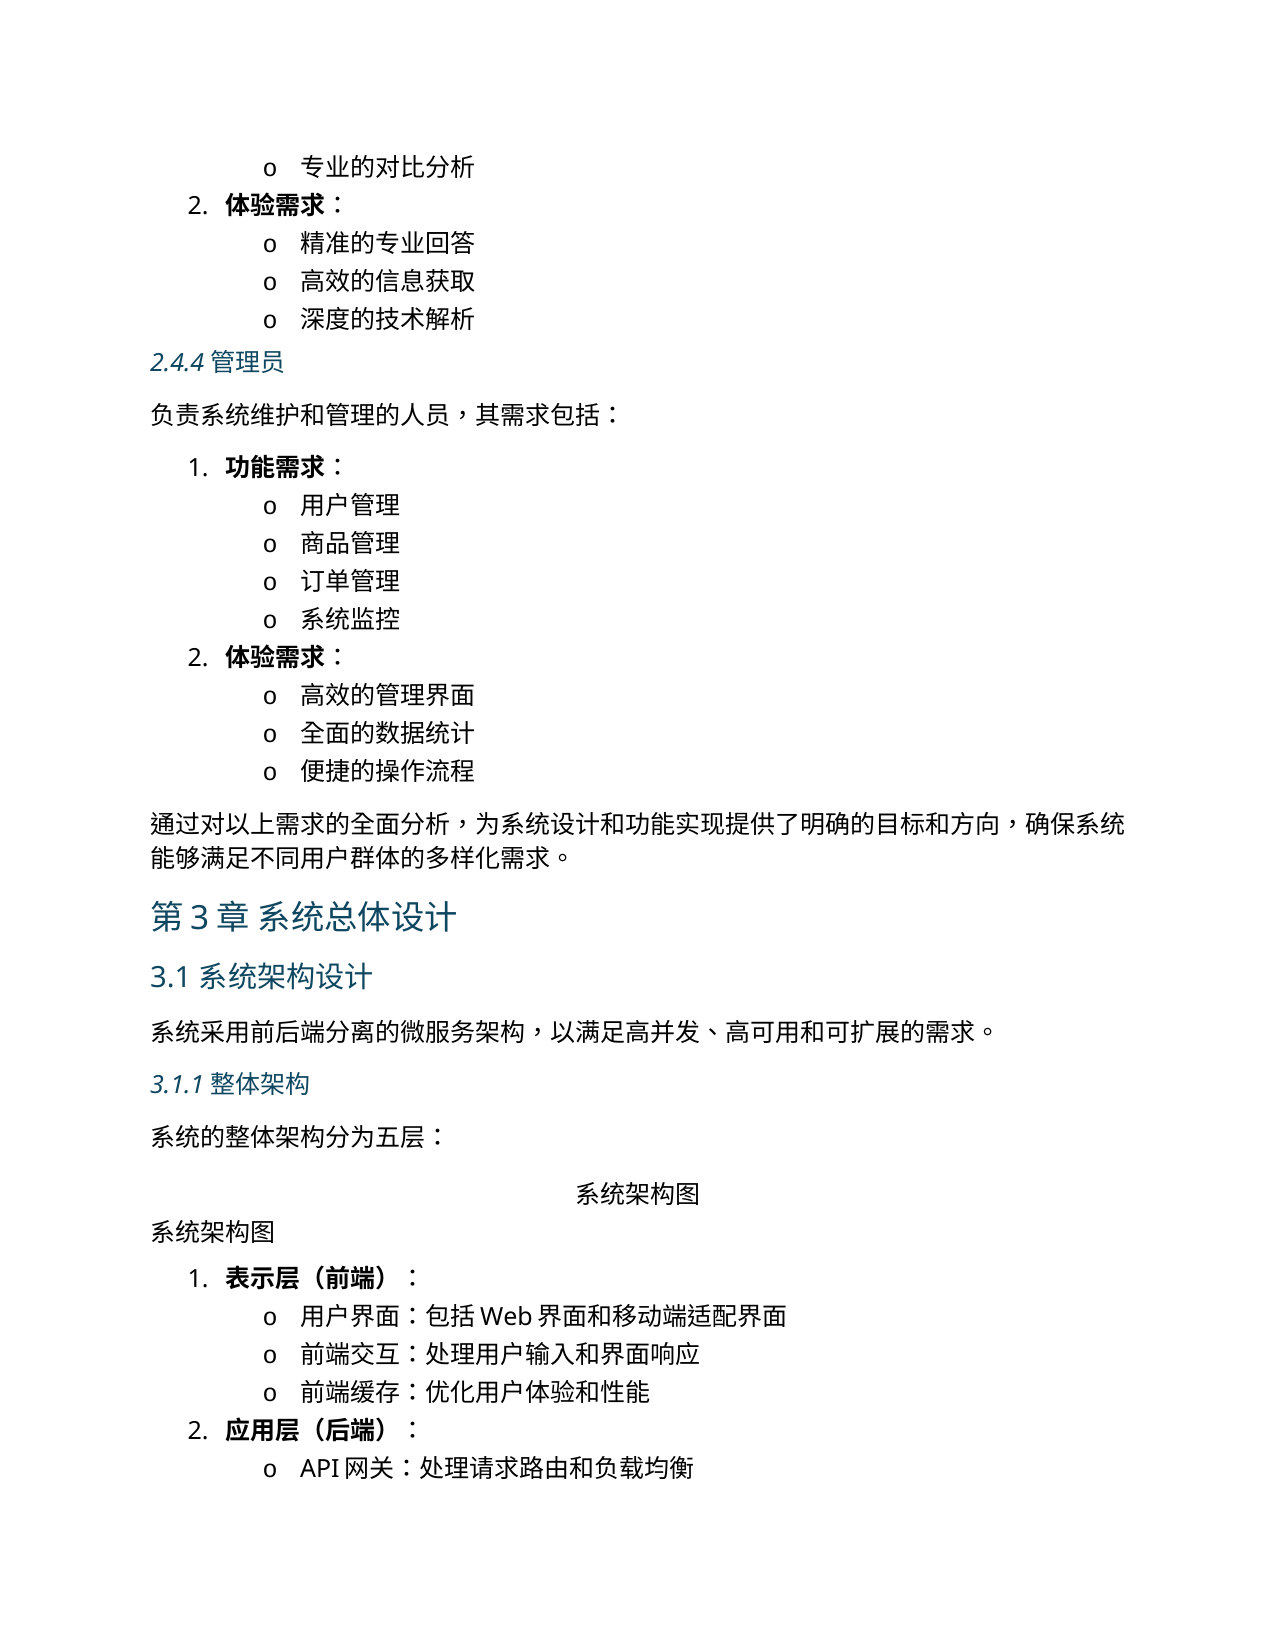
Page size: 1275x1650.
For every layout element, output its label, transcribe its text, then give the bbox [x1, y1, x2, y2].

list 精准的专业回答 [262, 226, 1125, 260]
list 便捷的操作流程 [262, 754, 1125, 788]
text 系统的整体架构分为五层： [150, 1120, 1125, 1154]
subtitle 3.1.1 整体架构 [150, 1067, 1125, 1101]
list 专业的对比分析 [262, 150, 1125, 184]
list 高效的管理界面 [262, 678, 1125, 712]
text 系统采用前后端分离的微服务架构，以满足高并发、高可用和可扩展的需求。 [150, 1014, 1125, 1048]
text 系统架构图 [150, 1214, 1125, 1248]
table_header 系统架构图 [225, 1173, 1050, 1214]
subtitle 第3章 系统总体设计 [150, 894, 1125, 939]
list 前端缓存：优化用户体验和性能 [262, 1375, 1125, 1409]
list 深度的技术解析 [262, 302, 1125, 336]
subtitle 3.1 系统架构设计 [150, 956, 1125, 996]
text 负责系统维护和管理的人员，其需求包括： [150, 397, 1125, 431]
list 应用层（后端）： [187, 1413, 1125, 1447]
list 体验需求： [187, 188, 1125, 222]
list 高效的信息获取 [262, 264, 1125, 298]
list 全面的数据统计 [262, 716, 1125, 750]
list API网关：处理请求路由和负载均衡 [262, 1451, 1125, 1485]
text 通过对以上需求的全面分析，为系统设计和功能实现提供了明确的目标和方向，确保系统能够满足不同用户群体的多样化需求。 [150, 807, 1125, 875]
list 商品管理 [262, 526, 1125, 560]
list 体验需求： [187, 640, 1125, 674]
list 订单管理 [262, 564, 1125, 598]
list 表示层（前端）： [187, 1261, 1125, 1295]
list 用户管理 [262, 488, 1125, 522]
subtitle 2.4.4 管理员 [150, 344, 1125, 378]
list 用户界面：包括Web界面和移动端适配界面 [262, 1299, 1125, 1333]
list 功能需求： [187, 450, 1125, 484]
list 前端交互：处理用户输入和界面响应 [262, 1337, 1125, 1371]
list 系统监控 [262, 602, 1125, 636]
